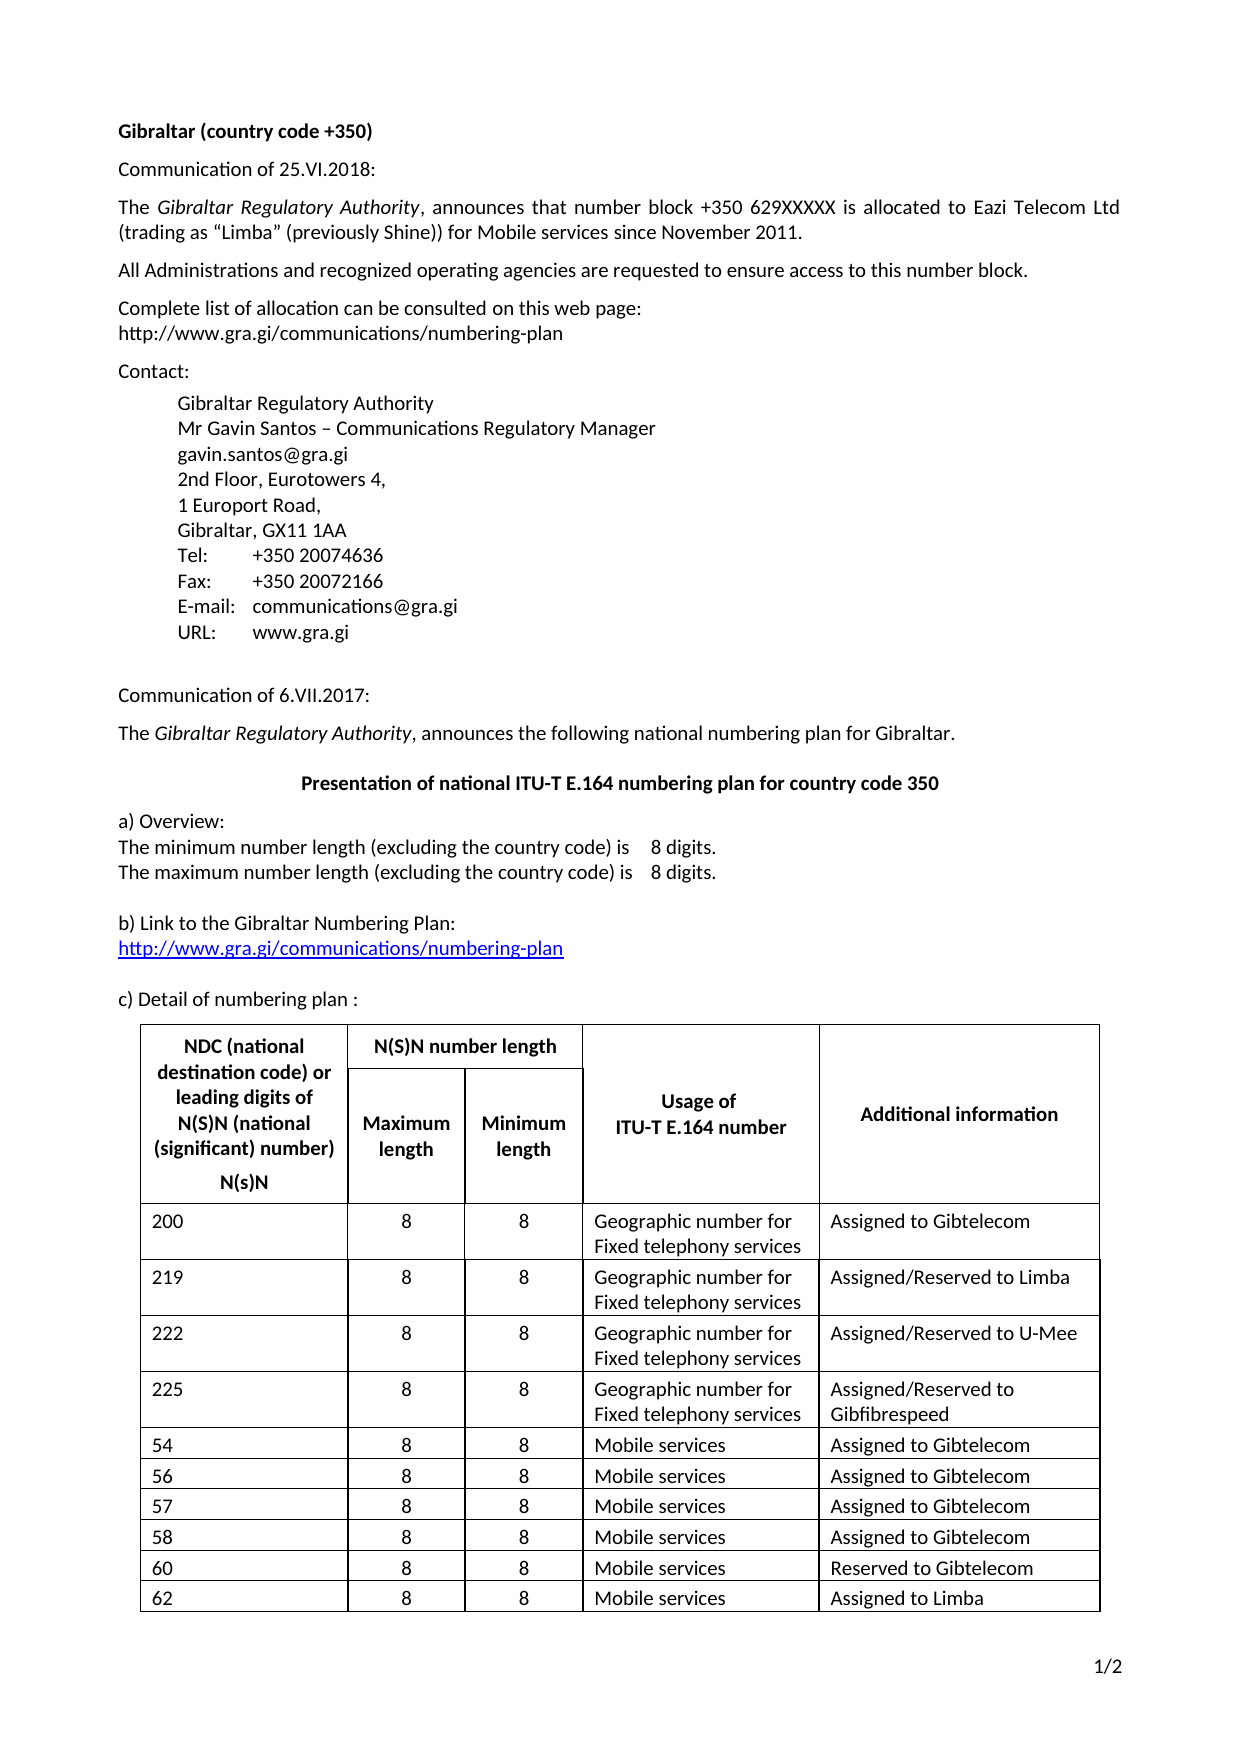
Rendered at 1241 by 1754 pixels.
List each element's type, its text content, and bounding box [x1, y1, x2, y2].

table_cell Mobile services [584, 1459, 818, 1488]
table_cell 8 [466, 1489, 582, 1519]
table_cell Mobile services [584, 1489, 818, 1519]
table_cell 8 [349, 1260, 464, 1315]
table_cell Minimum length [466, 1069, 582, 1203]
table_cell 58 [141, 1520, 347, 1549]
text The Gibraltar Regulatory Authority, announces that number block +350 629XXXXX is allocated to Eazi Telecom Ltd (trading as “Limba” (previously Shine)) for Mobile services since November 2011. [118, 194, 1122, 245]
table_cell Assigned/Reserved to Gibfibrespeed [820, 1372, 1099, 1427]
table_cell 8 [349, 1428, 464, 1458]
table_cell 8 [349, 1459, 464, 1488]
table_cell Geographic number for Fixed telephony services [583, 1204, 819, 1259]
table_cell 8 [348, 1204, 464, 1259]
table_cell Assigned/Reserved to U-Mee [820, 1316, 1099, 1371]
text Complete list of allocation can be consulted on this web page: [118, 295, 1122, 321]
table_cell 8 [465, 1204, 582, 1259]
table_cell Geographic number for Fixed telephony services [584, 1316, 818, 1371]
text All Administrations and recognized operating agencies are requested to ensure access to this number block. [118, 257, 1122, 283]
table_cell 54 [141, 1428, 347, 1458]
text c) Detail of numbering plan : [118, 986, 1122, 1012]
table_header Additional information [820, 1025, 1099, 1203]
table_cell 225 [141, 1372, 347, 1427]
table_cell Assigned to Gibtelecom [820, 1520, 1099, 1549]
table_cell Assigned to Gibtelecom [820, 1428, 1099, 1458]
table_cell 62 [141, 1581, 347, 1611]
table_cell Geographic number for Fixed telephony services [584, 1260, 818, 1315]
text Gibraltar (country code +350) [118, 118, 1122, 143]
table_cell Assigned to Gibtelecom [820, 1204, 1099, 1259]
text Contact: [118, 358, 1122, 384]
table_header NDC (national destination code) or leading digits of N(S)N (national (significant) number) N(s)N [141, 1025, 347, 1203]
table_cell 219 [141, 1260, 347, 1315]
text http://www.gra.gi/communications/numbering-plan [118, 936, 1122, 961]
table_cell 8 [466, 1316, 582, 1371]
text The maximum number length (excluding the country code) is 8 digits. [118, 859, 1122, 885]
table_cell Mobile services [584, 1428, 818, 1458]
table_cell 56 [141, 1459, 347, 1488]
text Communication of 6.VII.2017: [118, 682, 1122, 708]
table_cell Assigned to Gibtelecom [820, 1459, 1099, 1488]
table_cell 8 [349, 1520, 464, 1549]
table_cell 8 [466, 1372, 582, 1427]
table_cell 8 [349, 1551, 464, 1580]
table_cell 222 [141, 1316, 347, 1371]
table_cell Maximum length [349, 1069, 464, 1203]
table_cell Assigned to Gibtelecom [820, 1489, 1099, 1519]
table_cell 8 [466, 1551, 582, 1580]
table_cell 8 [349, 1581, 464, 1611]
table_cell 8 [466, 1260, 582, 1315]
text The Gibraltar Regulatory Authority, announces the following national numbering plan for Gibraltar. [118, 720, 1122, 746]
table_cell 8 [349, 1372, 464, 1427]
table_cell 8 [466, 1581, 582, 1611]
text a) Overview: [118, 808, 1122, 834]
table_cell 8 [466, 1520, 582, 1549]
table_cell Mobile services [584, 1581, 818, 1611]
table_cell 8 [466, 1428, 582, 1458]
table_cell 8 [349, 1489, 464, 1519]
table_cell Mobile services [584, 1551, 818, 1580]
text Gibraltar Regulatory Authority Mr Gavin Santos – Communications Regulatory Manager gavin.santos@gra.gi 2nd Floor, Eurotowers 4, 1 Europort Road, Gibraltar, GX11 1AA Tel: +350 20074636 Fax: +350 20072166 E-mail: communications@gra.gi URL: www.gra.gi [118, 390, 1122, 644]
table_cell 8 [349, 1316, 464, 1371]
table_cell Assigned to Limba [820, 1581, 1099, 1611]
table_cell 60 [141, 1551, 347, 1580]
text http://www.gra.gi/communications/numbering-plan [118, 321, 1122, 346]
text The minimum number length (excluding the country code) is 8 digits. [118, 834, 1122, 859]
table_cell Assigned/Reserved to Limba [820, 1260, 1099, 1315]
table_cell Mobile services [584, 1520, 818, 1549]
table_header Usage of ITU-T E.164 number [583, 1025, 819, 1203]
text Presentation of national ITU-T E.164 numbering plan for country code 350 [118, 771, 1122, 796]
table_cell Reserved to Gibtelecom [820, 1551, 1099, 1580]
table_cell 200 [141, 1204, 347, 1259]
table_cell 57 [141, 1489, 347, 1519]
table_cell Geographic number for Fixed telephony services [584, 1372, 818, 1427]
text b) Link to the Gibraltar Numbering Plan: [118, 910, 1122, 936]
table_header N(S)N number length [348, 1025, 582, 1067]
text Communication of 25.VI.2018: [118, 156, 1122, 181]
table_cell 8 [466, 1459, 582, 1488]
